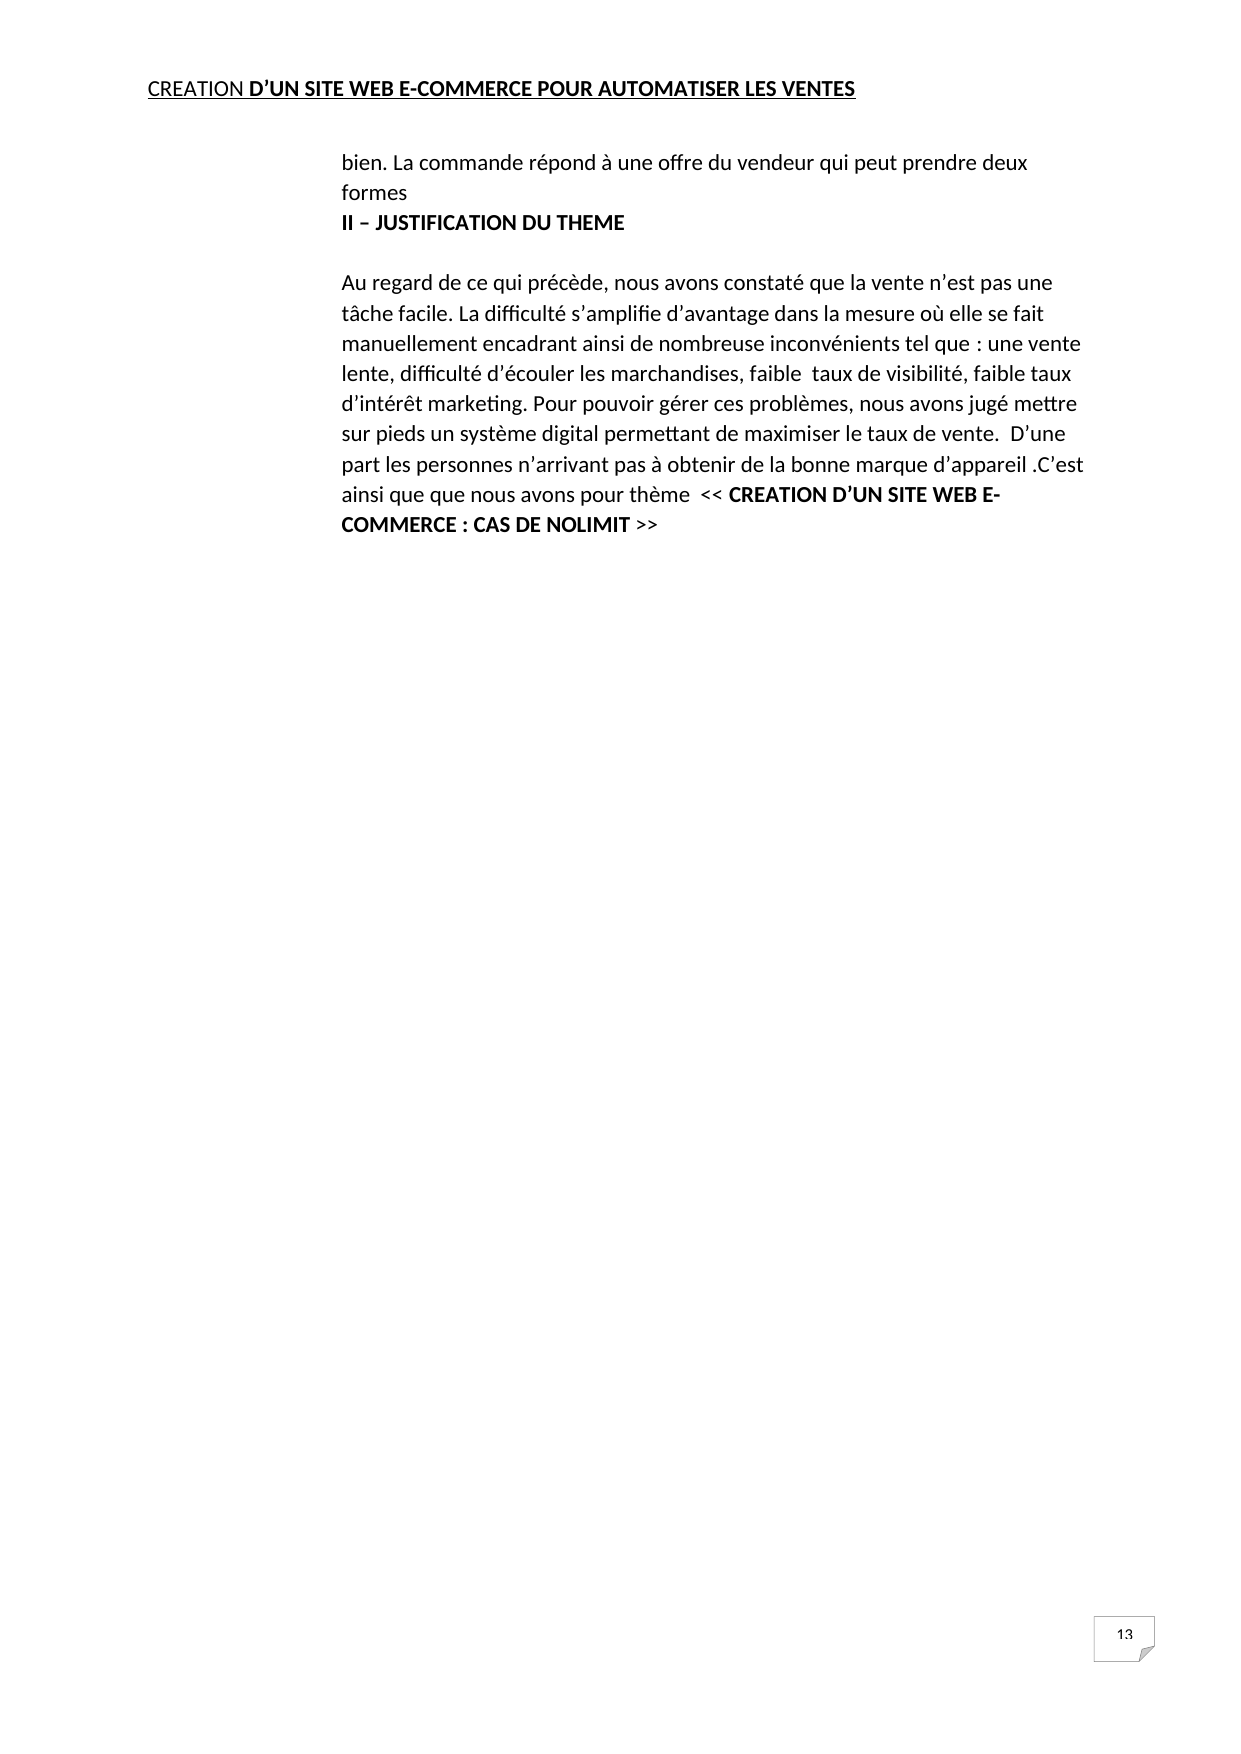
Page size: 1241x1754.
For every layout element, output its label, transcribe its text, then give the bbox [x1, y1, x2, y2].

list Au regard de ce qui précède, nous avons constaté que la vente n’est pas une tâche facile. La difficulté s’amplifie d’avantage dans la mesure où elle se fait manuellement encadrant ainsi de nombreuse inconvénients tel que : une vente lente, difficulté d’écouler les marchandises, faible taux de visibilité, faible taux d’intérêt marketing. Pour pouvoir gérer ces problèmes, nous avons jugé mettre sur pieds un système digital permettant de maximiser le taux de vente. D’une part les personnes n’arrivant pas à obtenir de la bonne marque d’appareil .C’est ainsi que que nous avons pour thème << CREATION D’UN SITE WEB E-COMMERCE : CAS DE NOLIMIT >> [341, 268, 1092, 538]
list II – JUSTIFICATION DU THEME [341, 208, 1092, 236]
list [304, 148, 1092, 206]
